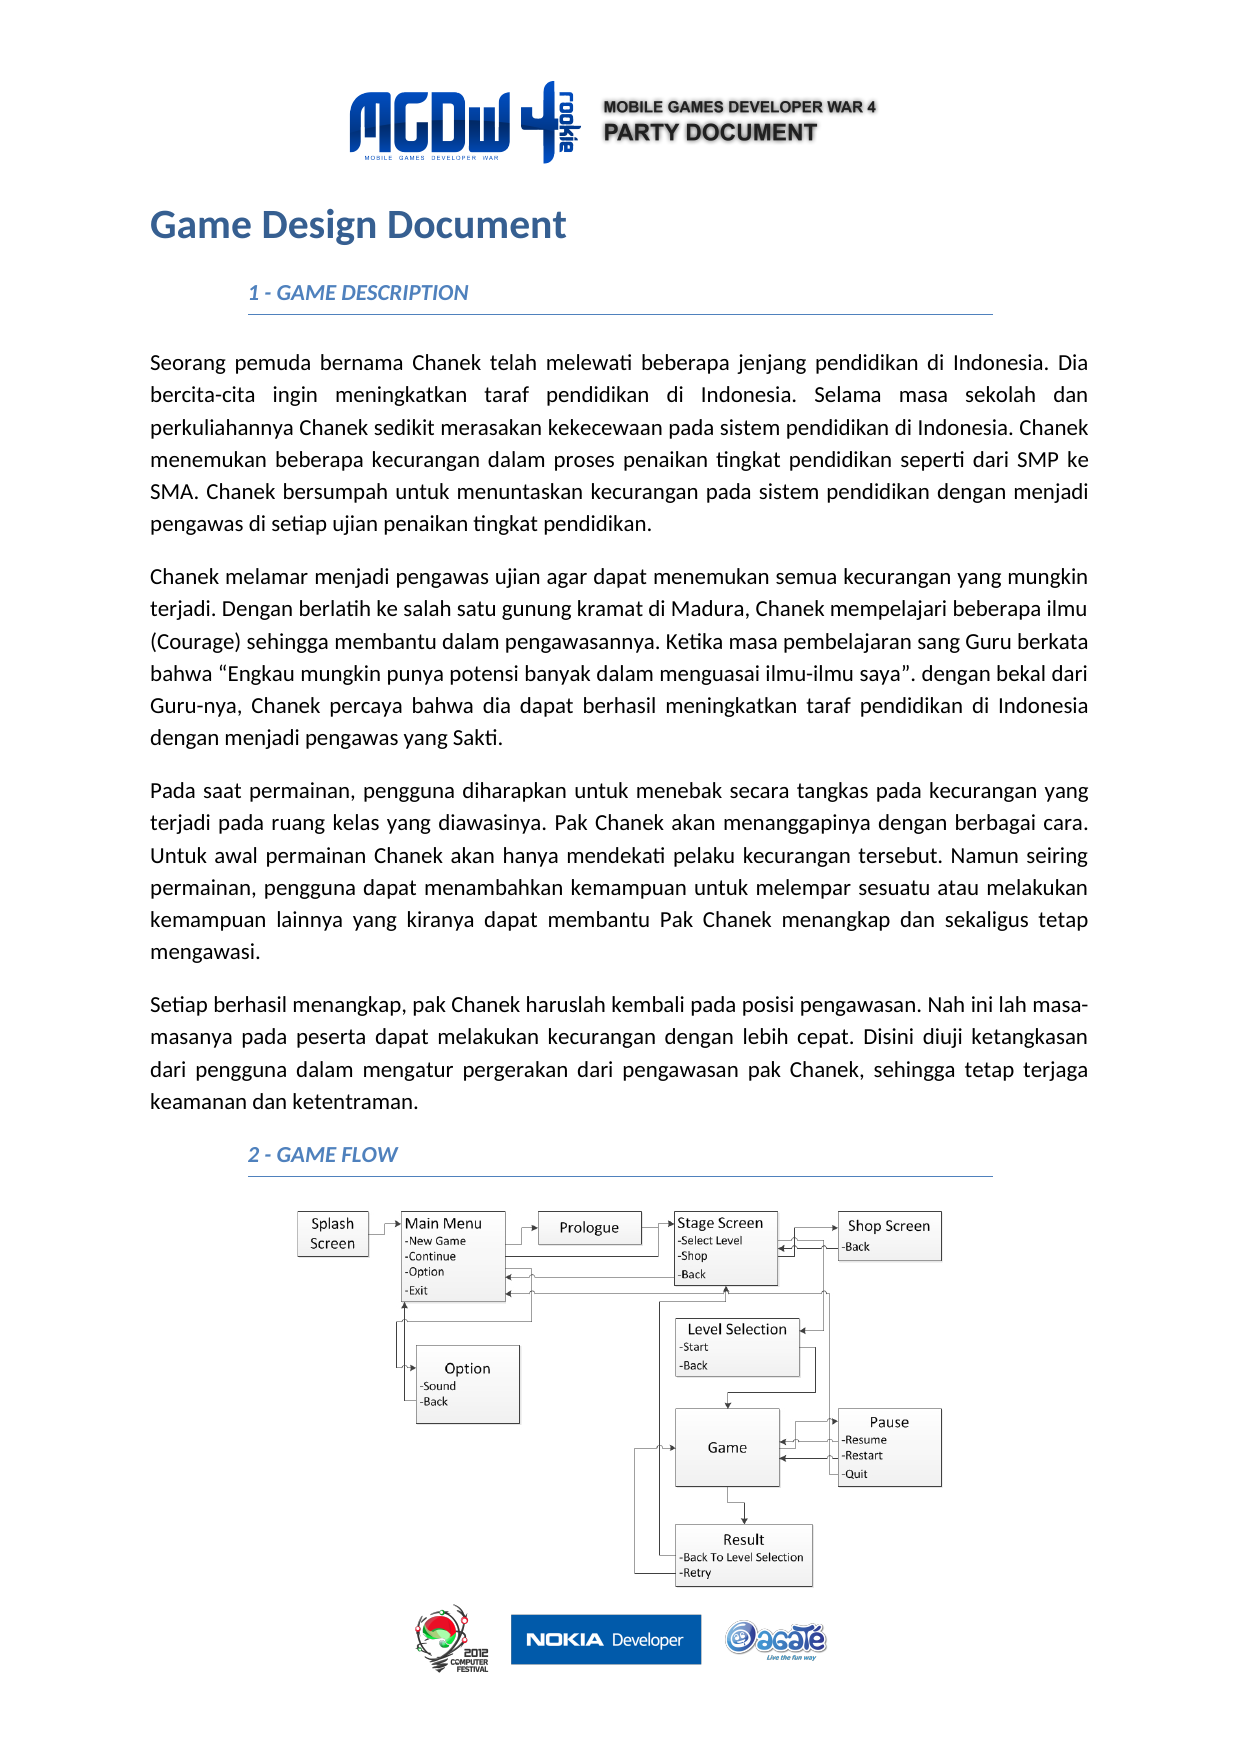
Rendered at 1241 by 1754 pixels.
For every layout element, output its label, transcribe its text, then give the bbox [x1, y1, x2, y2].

subtitle Game Design Document [150, 198, 1090, 249]
picture [297, 1210, 943, 1588]
text Seorang pemuda bernama Chanek telah melewati beberapa jenjang pendidikan di Indonesia. Dia bercita-cita ingin meningkatkan taraf pendidikan di Indonesia. Selama masa sekolah dan perkuliahannya Chanek sedikit merasakan kekecewaan pada sistem pendidikan di Indonesia. Chanek menemukan beberapa kecurangan dalam proses penaikan tingkat pendidikan seperti dari SMP ke SMA. Chanek bersumpah untuk menuntaskan kecurangan pada sistem pendidikan dengan menjadi pengawas di setiap ujian penaikan tingkat pendidikan. [150, 348, 1090, 537]
text Pada saat permainan, pengguna diharapkan untuk menebak secara tangkas pada kecurangan yang terjadi pada ruang kelas yang diawasinya. Pak Chanek akan menanggapinya dengan berbagai cara. Untuk awal permainan Chanek akan hanya mendekati pelaku kecurangan tersebut. Namun seiring permainan, pengguna dapat menambahkan kemampuan untuk melempar sesuatu atau melakukan kemampuan lainnya yang kiranya dapat membantu Pak Chanek menangkap dan sekaligus tetap mengawasi. [150, 776, 1090, 965]
picture [292, 73, 949, 171]
subtitle 2 - GAME FLOW [247, 1140, 993, 1177]
subtitle 1 - GAME DESCRIPTION [247, 278, 993, 315]
text Setiap berhasil menangkap, pak Chanek haruslah kembali pada posisi pengawasan. Nah ini lah masa-masanya pada peserta dapat melakukan kecurangan dengan lebih cepat. Disini diuji ketangkasan dari pengguna dalam mengatur pergerakan dari pengawasan pak Chanek, sehingga tetap terjaga keamanan dan ketentraman. [150, 990, 1090, 1115]
picture [402, 1598, 838, 1681]
text Chanek melamar menjadi pengawas ujian agar dapat menemukan semua kecurangan yang mungkin terjadi. Dengan berlatih ke salah satu gunung kramat di Madura, Chanek mempelajari beberapa ilmu (Courage) sehingga membantu dalam pengawasannya. Ketika masa pembelajaran sang Guru berkata bahwa “Engkau mungkin punya potensi banyak dalam menguasai ilmu-ilmu saya”. dengan bekal dari Guru-nya, Chanek percaya bahwa dia dapat berhasil meningkatkan taraf pendidikan di Indonesia dengan menjadi pengawas yang Sakti. [150, 562, 1090, 751]
